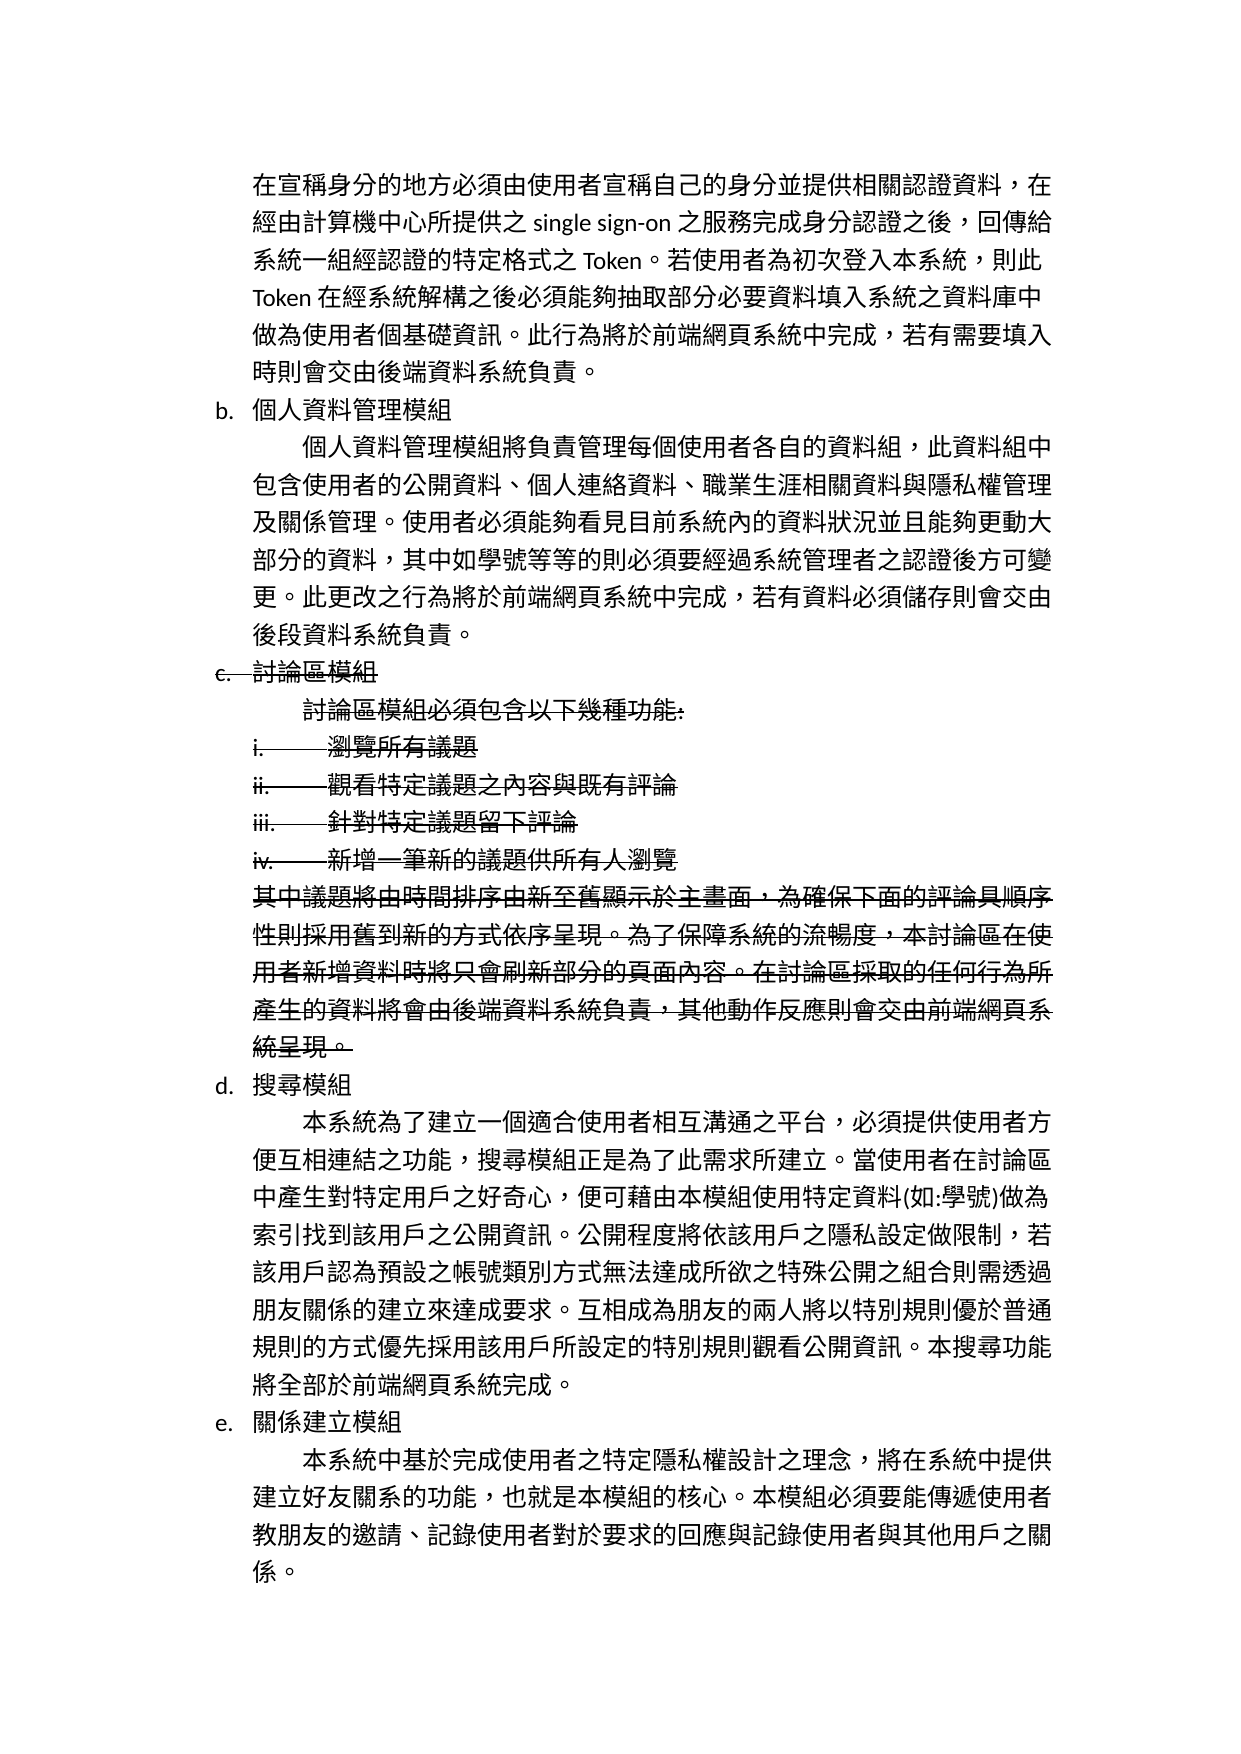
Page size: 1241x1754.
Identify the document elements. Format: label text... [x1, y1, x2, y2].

list 討論區模組 [215, 652, 1063, 689]
text 本系統中基於完成使用者之特定隱私權設計之理念，將在系統中提供建立好友關系的功能，也就是本模組的核心。本模組必須要能傳遞使用者教朋友的邀請、記錄使用者對於要求的回應與記錄使用者與其他用戶之關係。 [252, 1439, 1063, 1589]
list 個人資料管理模組 [215, 389, 1063, 427]
list 觀看特定議題之內容與既有評論 [252, 764, 1063, 802]
list 搜尋模組 [215, 1064, 1063, 1102]
list 關係建立模組 [215, 1402, 1063, 1439]
text 其中議題將由時間排序由新至舊顯示於主畫面，為確保下面的評論具順序性則採用舊到新的方式依序呈現。為了保障系統的流暢度，本討論區在使用者新增資料時將只會刷新部分的頁面內容。在討論區採取的任何行為所產生的資料將會由後端資料系統負責，其他動作反應則會交由前端網頁系統呈現。 [252, 877, 1063, 1064]
list 瀏覽所有議題 [252, 727, 1063, 764]
text 討論區模組必須包含以下幾種功能: [252, 689, 1063, 727]
text 個人資料管理模組將負責管理每個使用者各自的資料組，此資料組中包含使用者的公開資料、個人連絡資料、職業生涯相關資料與隱私權管理及關係管理。使用者必須能夠看見目前系統內的資料狀況並且能夠更動大部分的資料，其中如學號等等的則必須要經過系統管理者之認證後方可變更。此更改之行為將於前端網頁系統中完成，若有資料必須儲存則會交由後段資料系統負責。 [252, 427, 1063, 652]
list 針對特定議題留下評論 [252, 802, 1063, 839]
list 新增一筆新的議題供所有人瀏覽 [252, 839, 1063, 877]
